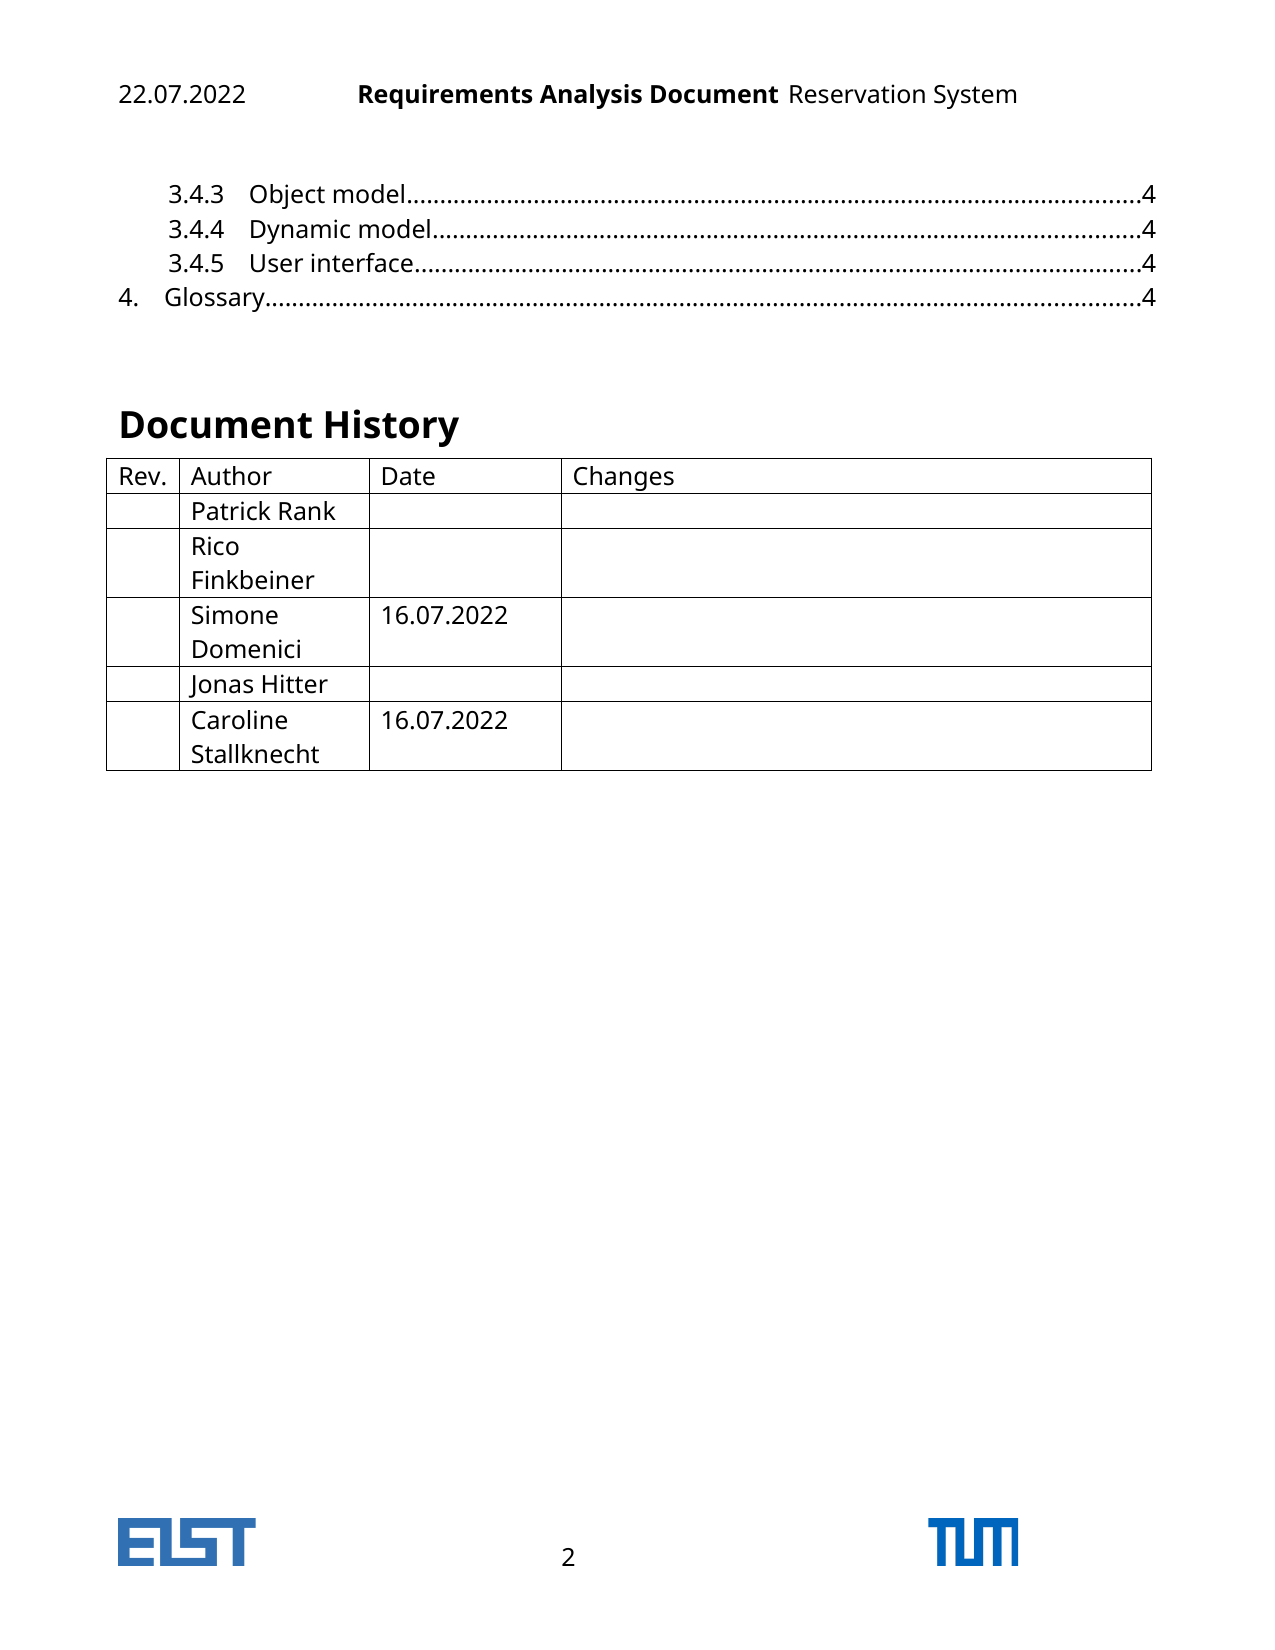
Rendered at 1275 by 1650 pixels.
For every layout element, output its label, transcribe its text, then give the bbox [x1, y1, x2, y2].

table_cell Simone Domenici [180, 598, 369, 666]
table_header Changes [562, 459, 1151, 493]
table_cell [562, 494, 1151, 528]
table_cell [562, 598, 1151, 666]
table_cell [107, 598, 179, 666]
table_cell 16.07.2022 [370, 702, 561, 770]
table_cell [107, 494, 179, 528]
table_cell [107, 529, 179, 597]
text 3.4.4 Dynamic model 4 [168, 211, 1157, 245]
table_cell [562, 529, 1151, 597]
table_cell [107, 702, 179, 770]
text 3.4.3 Object model 4 [168, 177, 1157, 211]
table_cell [562, 702, 1151, 770]
table_cell [370, 494, 561, 528]
text Document History [118, 398, 1157, 449]
table_cell [107, 667, 179, 701]
table_header Date [370, 459, 561, 493]
table_header Author [180, 459, 369, 493]
table_cell Rico Finkbeiner [180, 529, 369, 597]
text 3.4.5 User interface 4 [168, 245, 1157, 279]
table_cell 16.07.2022 [370, 598, 561, 666]
table_cell [370, 667, 561, 701]
table_cell Jonas Hitter [180, 667, 369, 701]
table_cell [370, 529, 561, 597]
table_cell [562, 667, 1151, 701]
table_cell Patrick Rank [180, 494, 369, 528]
text 4. Glossary 4 [118, 279, 1157, 313]
table_cell Caroline Stallknecht [180, 702, 369, 770]
table_header Rev. [107, 459, 179, 493]
